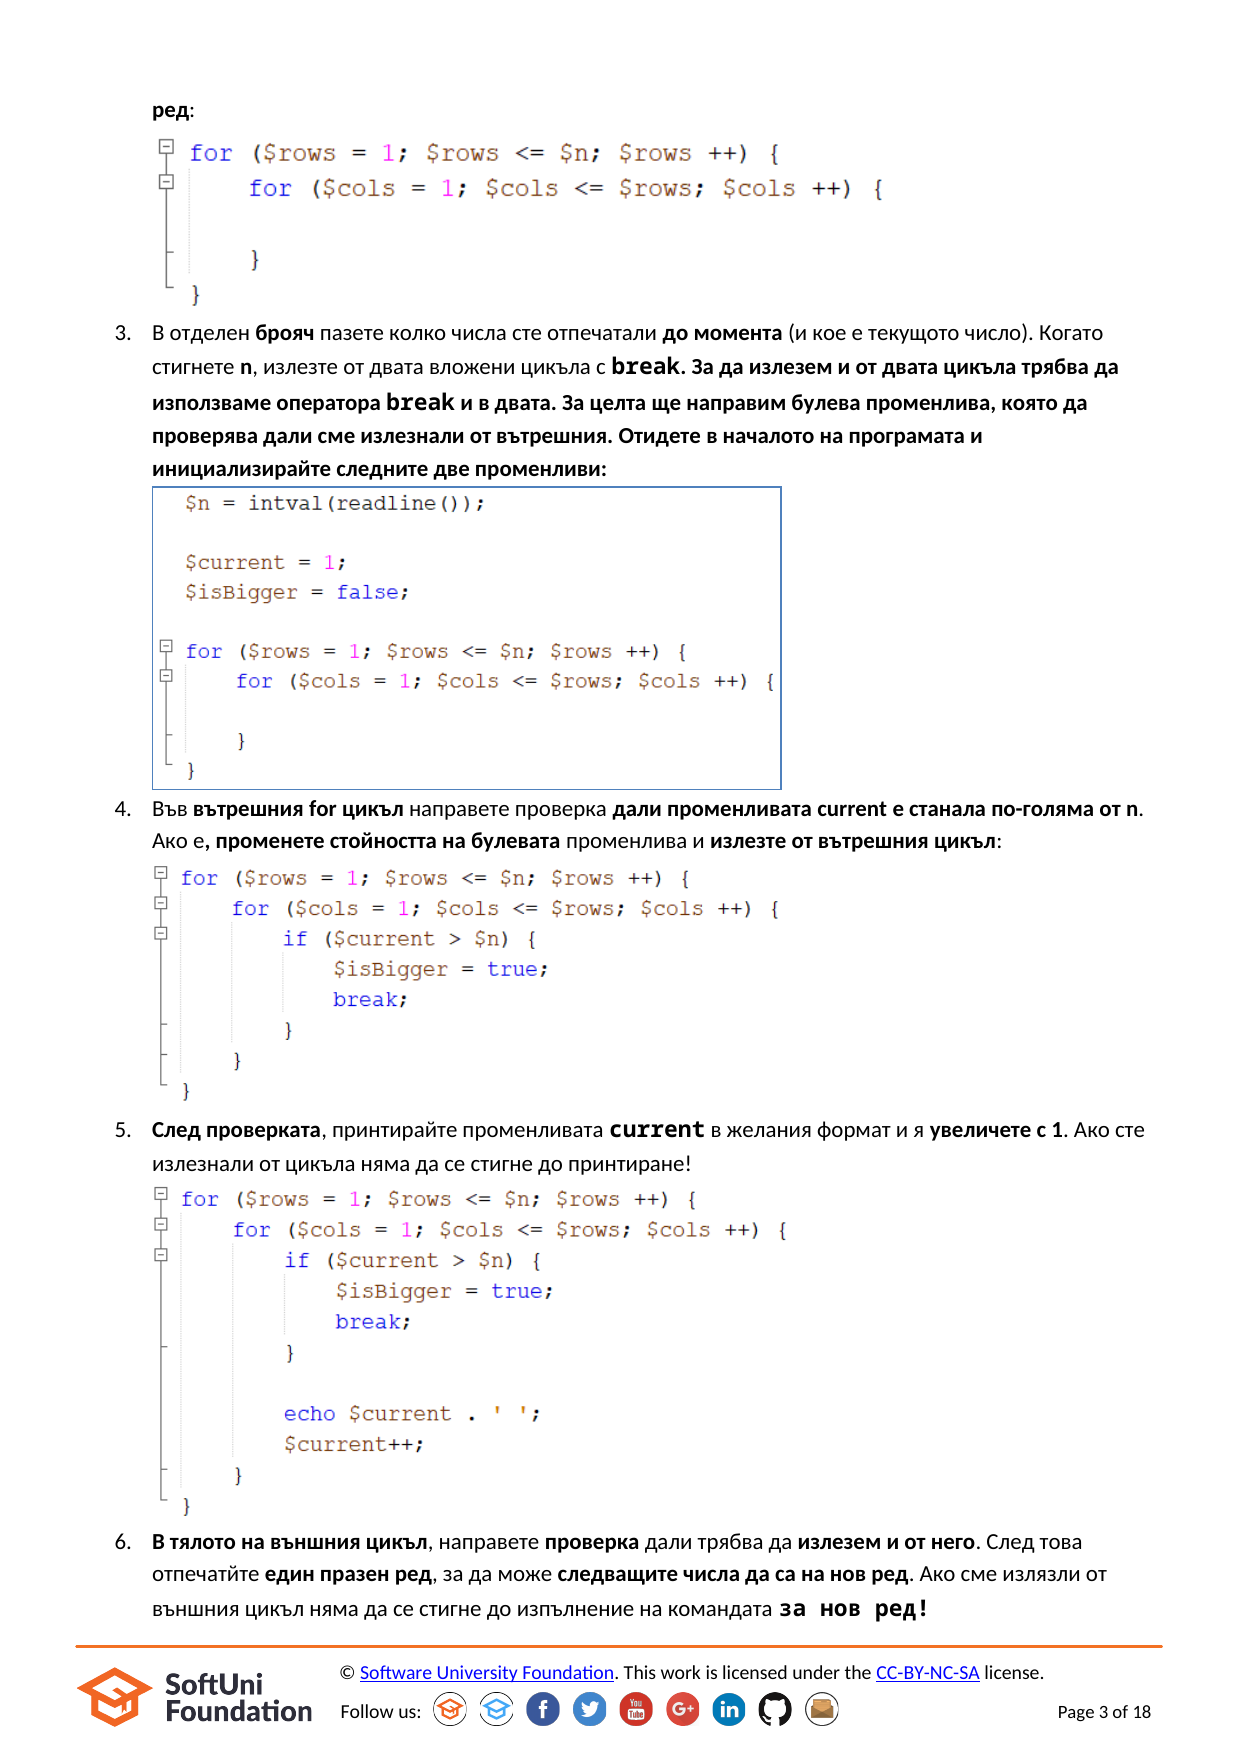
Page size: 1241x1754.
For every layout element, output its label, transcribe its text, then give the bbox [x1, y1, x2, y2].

picture [727, 1707, 738, 1717]
picture [480, 1692, 513, 1726]
picture [736, 1716, 746, 1726]
picture [736, 1693, 746, 1703]
picture [712, 1716, 722, 1726]
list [114, 95, 1163, 313]
picture [151, 1181, 796, 1523]
picture [76, 1667, 312, 1727]
picture [573, 1692, 607, 1726]
picture [619, 1692, 653, 1726]
picture [151, 127, 895, 314]
picture [712, 1693, 722, 1703]
picture [433, 1692, 467, 1726]
list В тялото на външния цикъл, направете проверка дали трябва да излезем и от него. След това отпечатйте един празен ред, за да може следващите числа да са на нов ред. Ако сме излязли от външния цикъл няма да се стигне до изпълнение на командата за нов ред! [114, 1527, 1163, 1623]
picture [758, 1692, 792, 1726]
picture [666, 1692, 700, 1726]
picture [805, 1692, 839, 1726]
picture [526, 1692, 560, 1726]
picture [151, 858, 788, 1110]
picture [153, 488, 780, 789]
